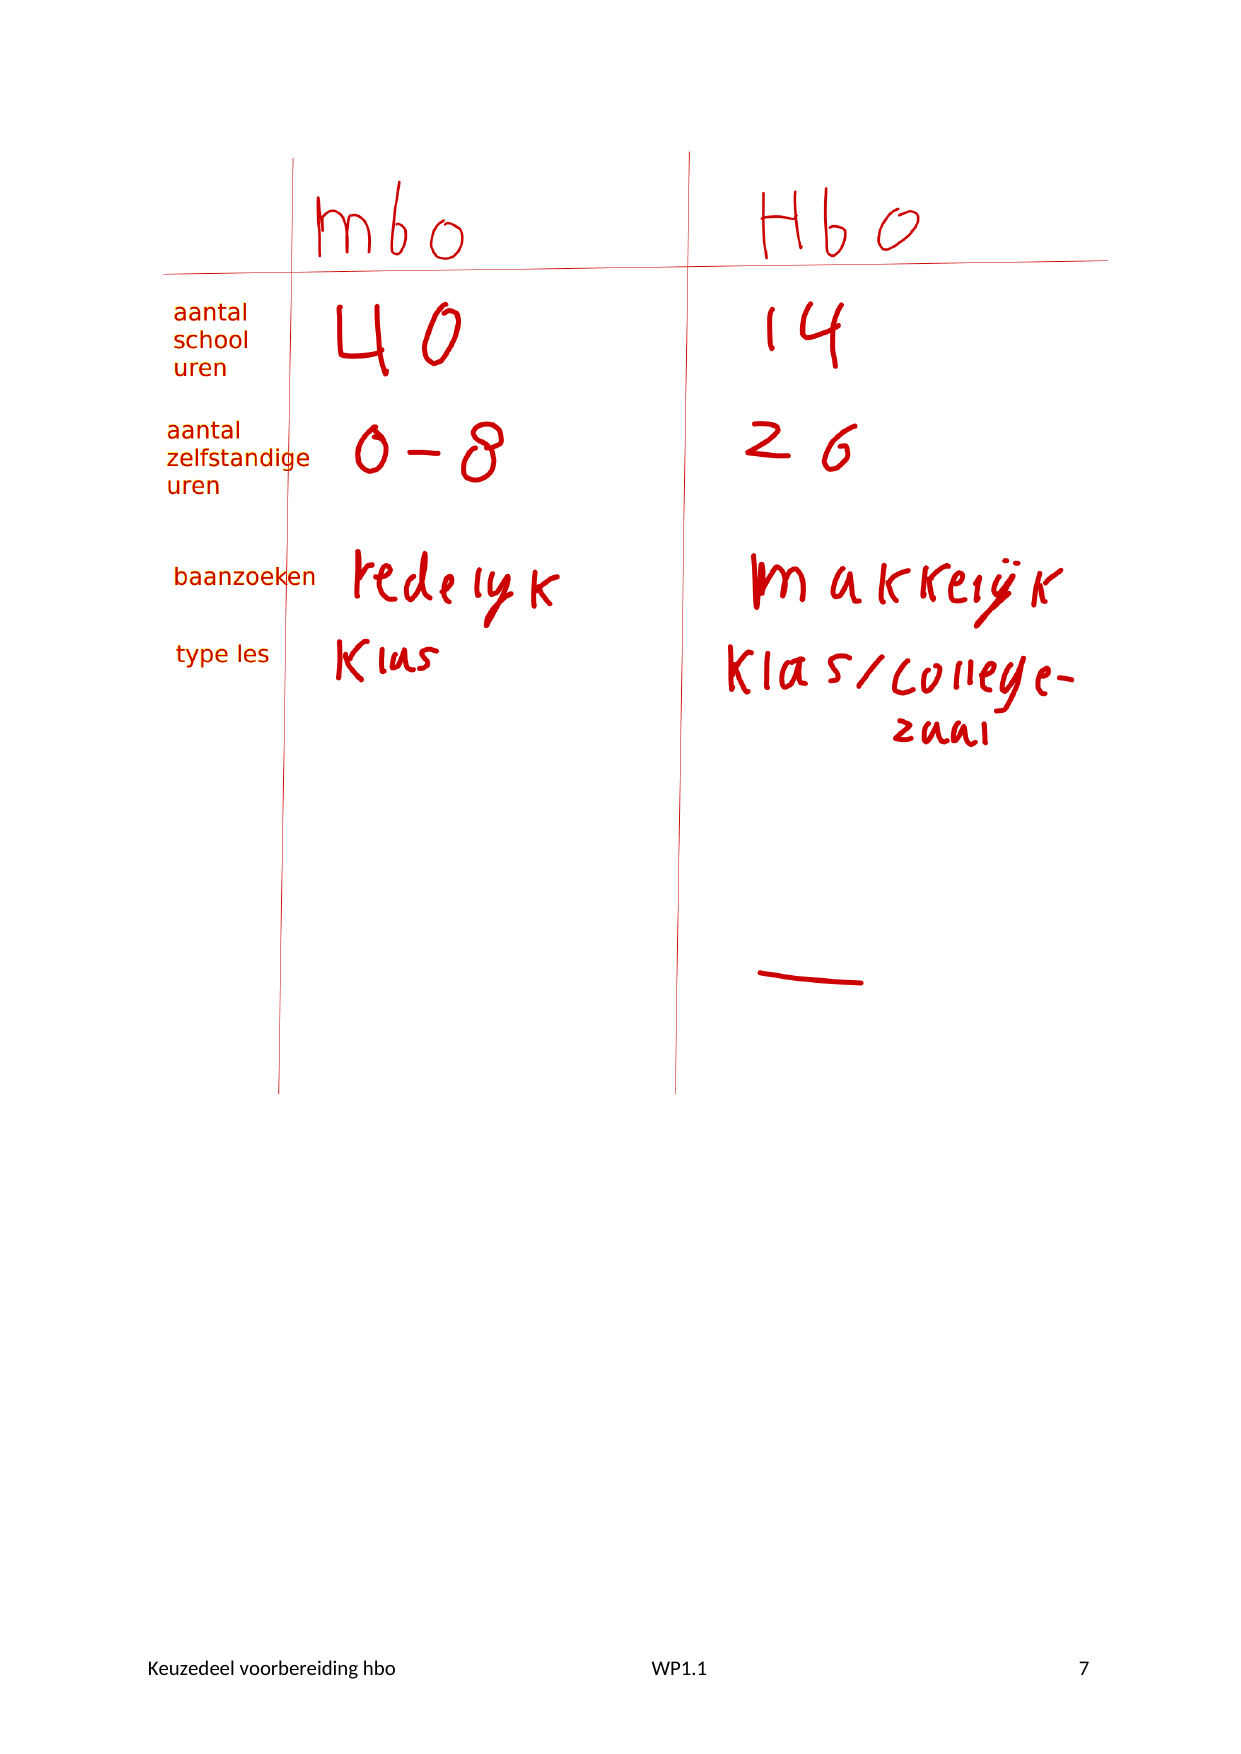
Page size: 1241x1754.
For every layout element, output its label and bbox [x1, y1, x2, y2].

picture [163, 148, 1109, 1094]
